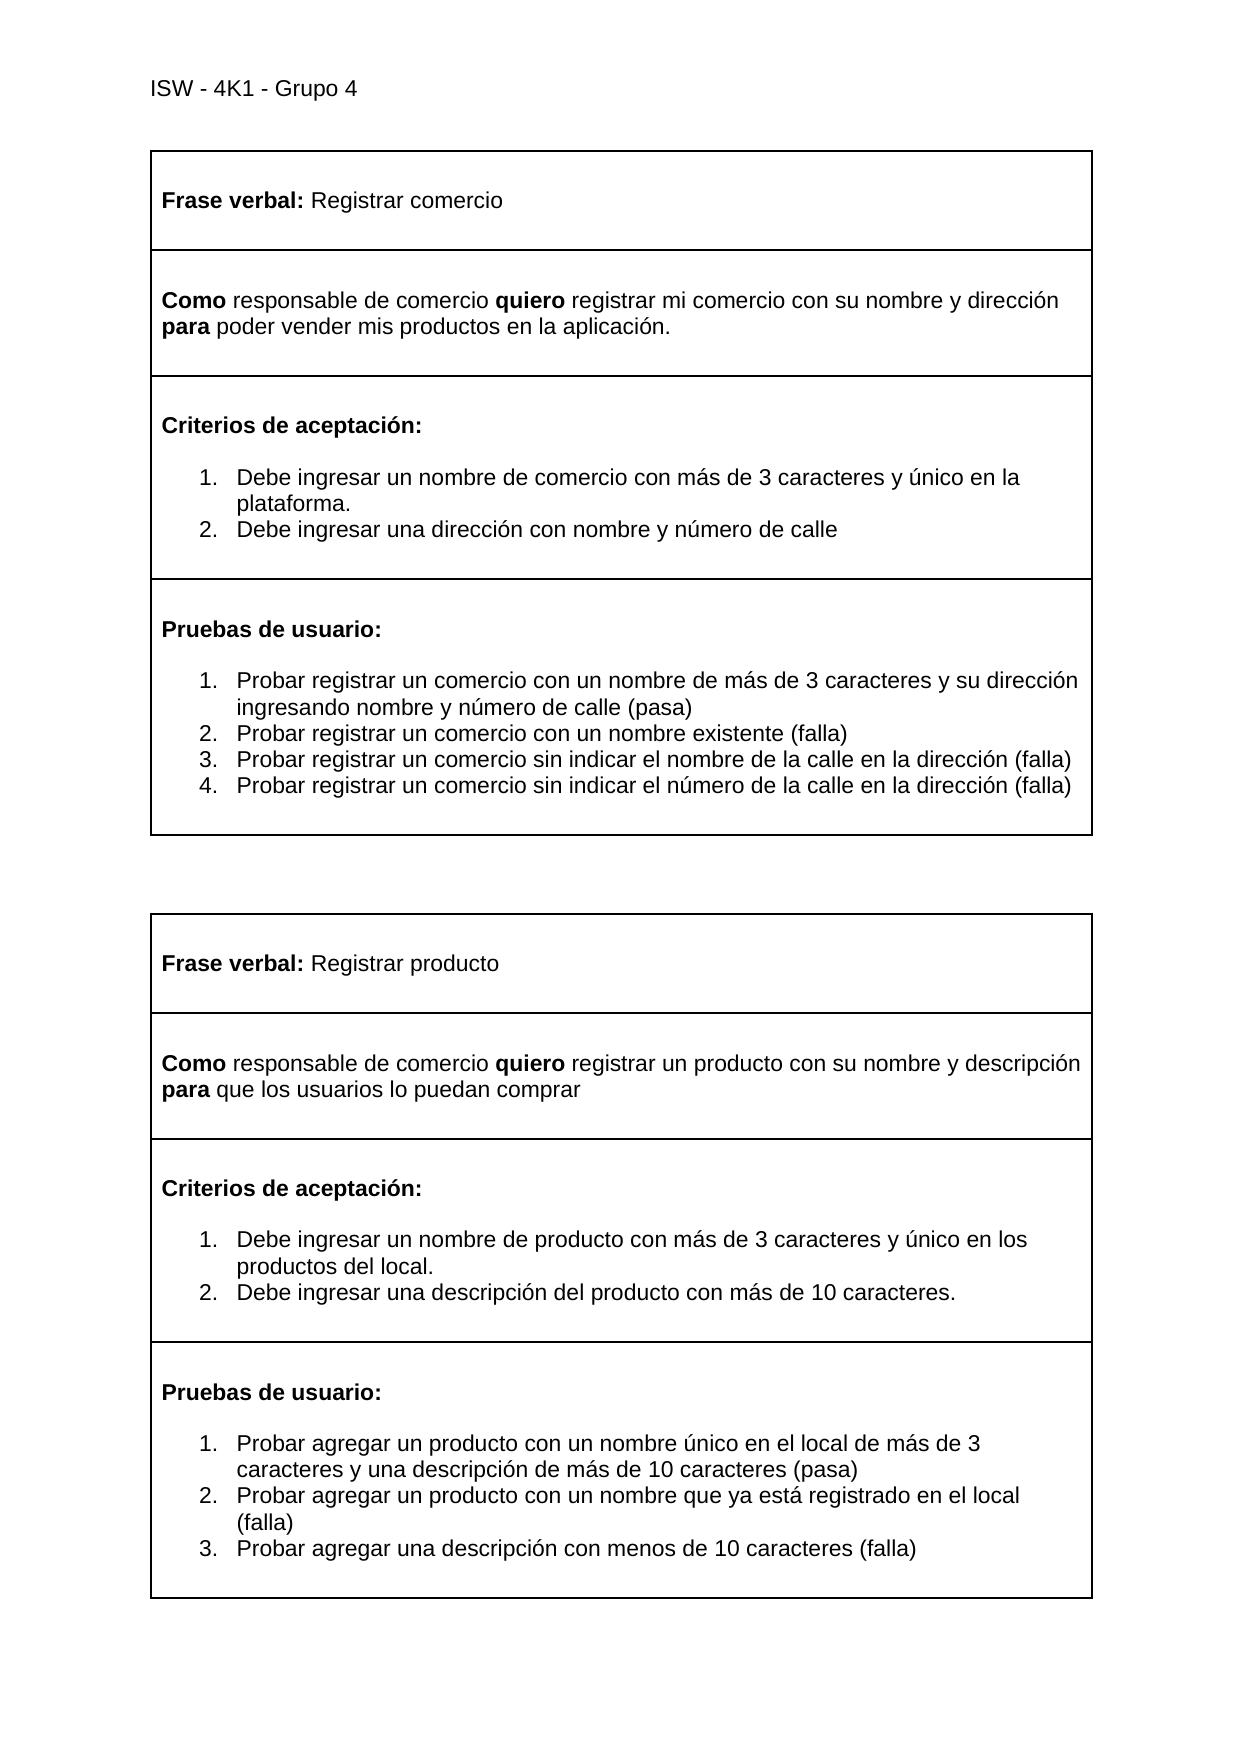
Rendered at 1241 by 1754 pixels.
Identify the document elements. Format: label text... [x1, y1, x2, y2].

table_cell Como responsable de comercio quiero registrar mi comercio con su nombre y dirección para poder vender mis productos en la aplicación. [152, 251, 1091, 375]
table_cell Pruebas de usuario: Probar agregar un producto con un nombre único en el local de más de 3 caracteres y una descripción de más de 10 caracteres (pasa) Probar agregar un producto con un nombre que ya está registrado en el local (falla) Probar agregar una descripción con menos de 10 caracteres (falla) [152, 1343, 1091, 1597]
table_header Frase verbal: Registrar producto [152, 915, 1091, 1012]
table_header Frase verbal: Registrar comercio [152, 152, 1091, 249]
table_cell Criterios de aceptación: Debe ingresar un nombre de comercio con más de 3 caracteres y único en la plataforma. Debe ingresar una dirección con nombre y número de calle [152, 377, 1091, 578]
table_cell Como responsable de comercio quiero registrar un producto con su nombre y descripción para que los usuarios lo puedan comprar [152, 1014, 1091, 1138]
table_cell Criterios de aceptación: Debe ingresar un nombre de producto con más de 3 caracteres y único en los productos del local. Debe ingresar una descripción del producto con más de 10 caracteres. [152, 1140, 1091, 1341]
table_cell Pruebas de usuario: Probar registrar un comercio con un nombre de más de 3 caracteres y su dirección ingresando nombre y número de calle (pasa) Probar registrar un comercio con un nombre existente (falla) Probar registrar un comercio sin indicar el nombre de la calle en la dirección (falla) Probar registrar un comercio sin indicar el número de la calle en la dirección (falla) [152, 580, 1091, 834]
